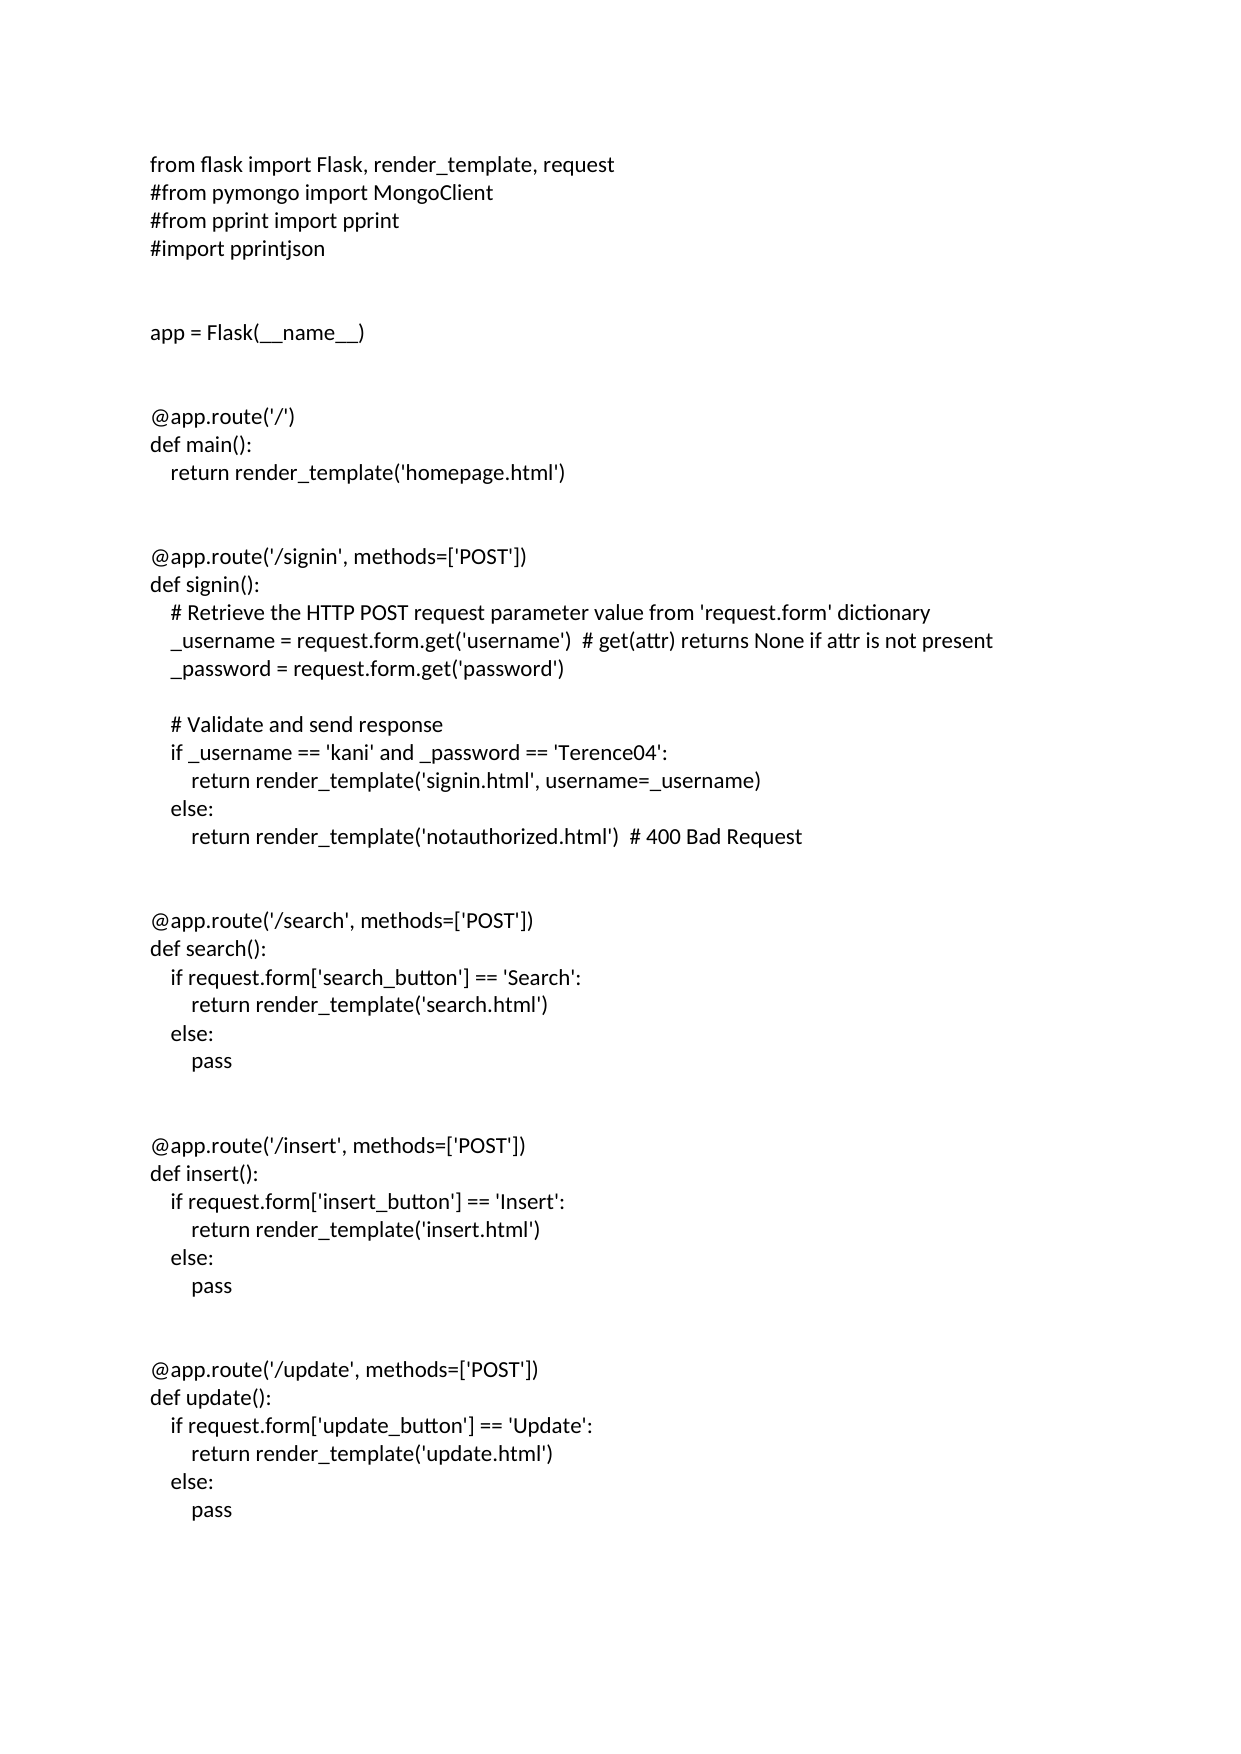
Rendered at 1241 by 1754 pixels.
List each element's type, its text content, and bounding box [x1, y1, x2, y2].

text pass [150, 1271, 1090, 1299]
text return render_template('signin.html', username=_username) [150, 766, 1090, 794]
text pass [150, 1495, 1090, 1523]
text def insert(): [150, 1159, 1090, 1187]
text def update(): [150, 1383, 1090, 1411]
text #from pymongo import MongoClient [150, 178, 1090, 206]
text _username = request.form.get('username') # get(attr) returns None if attr is not present [150, 626, 1090, 654]
text return render_template('search.html') [150, 991, 1090, 1019]
text return render_template('insert.html') [150, 1215, 1090, 1243]
text @app.route('/insert', methods=['POST']) [150, 1131, 1090, 1159]
text return render_template('update.html') [150, 1439, 1090, 1467]
text app = Flask(__name__) [150, 318, 1090, 346]
text return render_template('notauthorized.html') # 400 Bad Request [150, 822, 1090, 851]
text _password = request.form.get('password') [150, 654, 1090, 682]
text #import pprintjson [150, 234, 1090, 262]
text def main(): [150, 430, 1090, 458]
text else: [150, 1243, 1090, 1271]
text if request.form['search_button'] == 'Search': [150, 963, 1090, 991]
text @app.route('/') [150, 402, 1090, 430]
text # Retrieve the HTTP POST request parameter value from 'request.form' dictionary [150, 598, 1090, 626]
text else: [150, 1467, 1090, 1495]
text def search(): [150, 934, 1090, 963]
text else: [150, 794, 1090, 822]
text @app.route('/update', methods=['POST']) [150, 1355, 1090, 1383]
text # Validate and send response [150, 710, 1090, 738]
text return render_template('homepage.html') [150, 458, 1090, 486]
text @app.route('/signin', methods=['POST']) [150, 542, 1090, 570]
text #from pprint import pprint [150, 206, 1090, 234]
text if _username == 'kani' and _password == 'Terence04': [150, 738, 1090, 766]
text if request.form['update_button'] == 'Update': [150, 1411, 1090, 1439]
text else: [150, 1019, 1090, 1047]
text pass [150, 1047, 1090, 1075]
text def signin(): [150, 570, 1090, 598]
text from flask import Flask, render_template, request [150, 150, 1090, 178]
text @app.route('/search', methods=['POST']) [150, 907, 1090, 934]
text if request.form['insert_button'] == 'Insert': [150, 1187, 1090, 1215]
